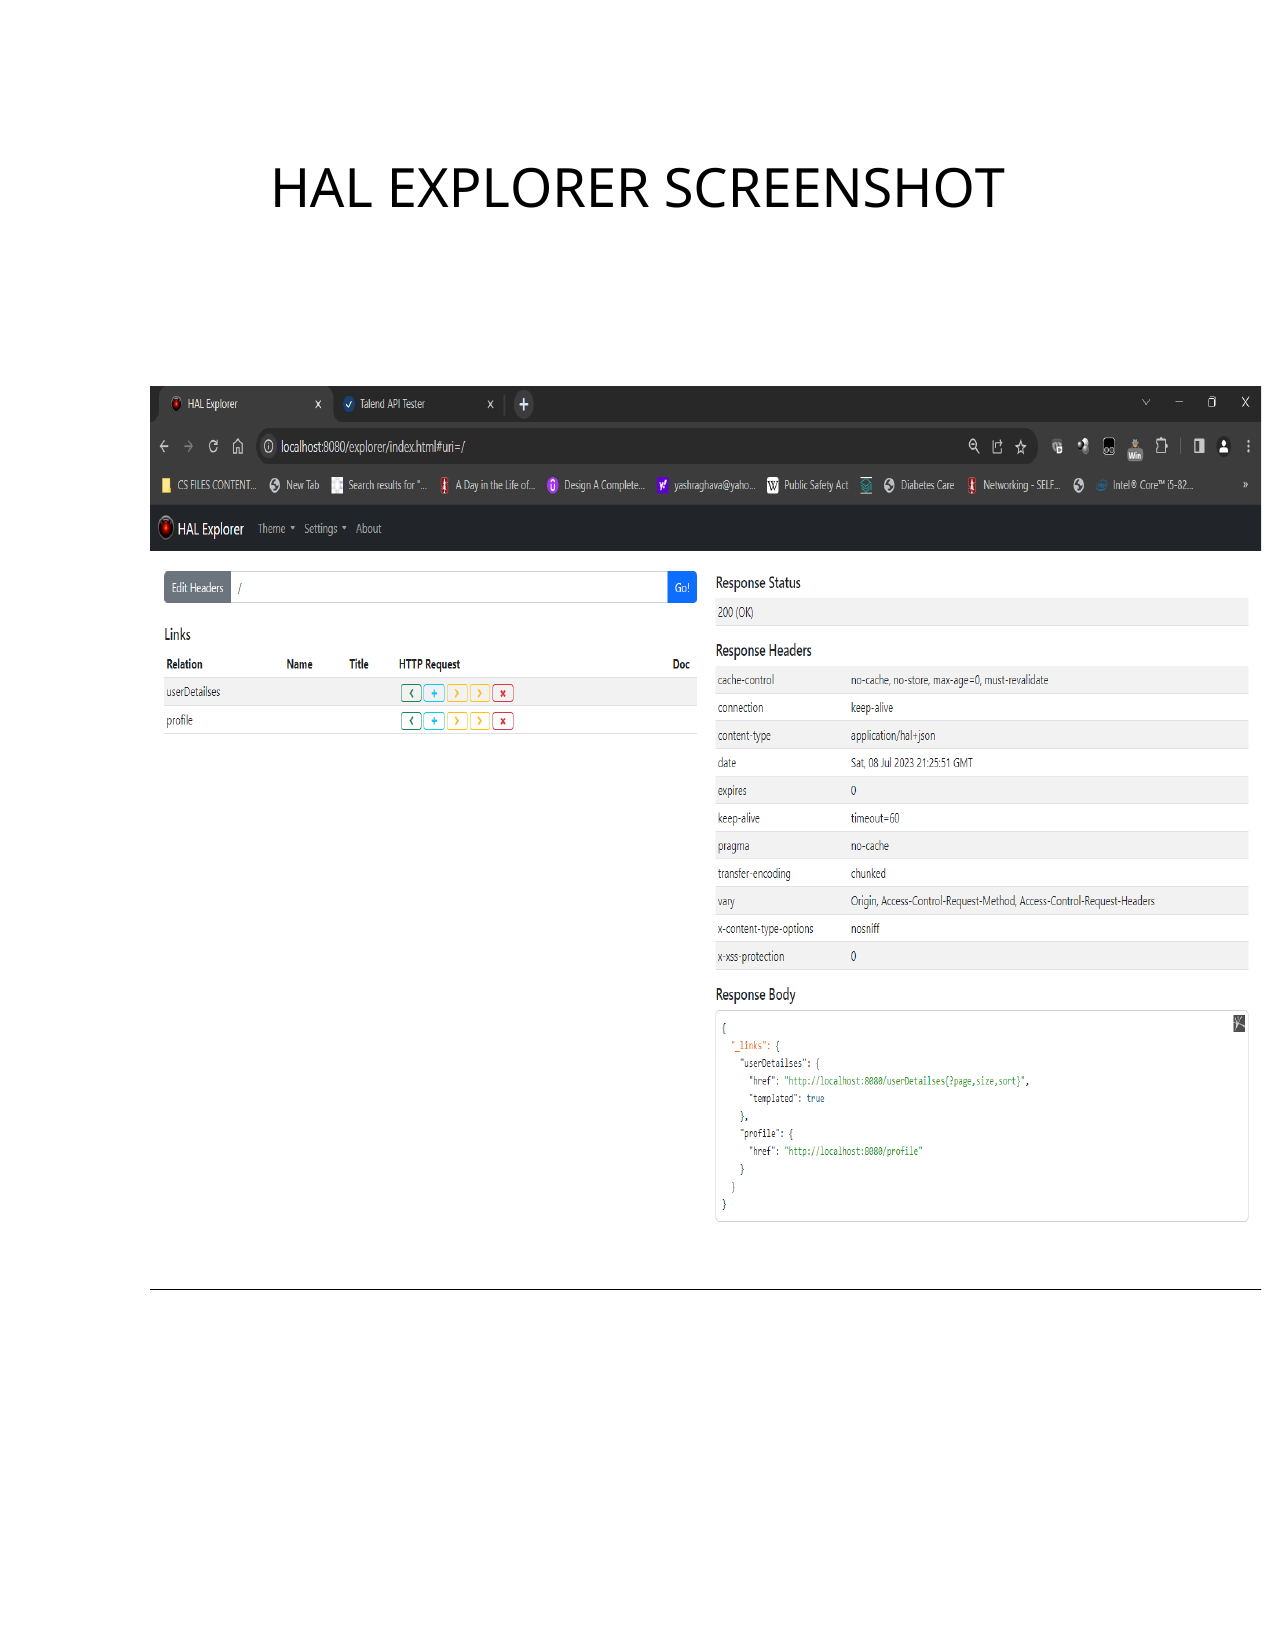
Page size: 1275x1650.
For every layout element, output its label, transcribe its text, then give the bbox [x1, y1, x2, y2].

picture [150, 386, 1262, 1290]
text HAL EXPLORER SCREENSHOT [150, 150, 1125, 224]
